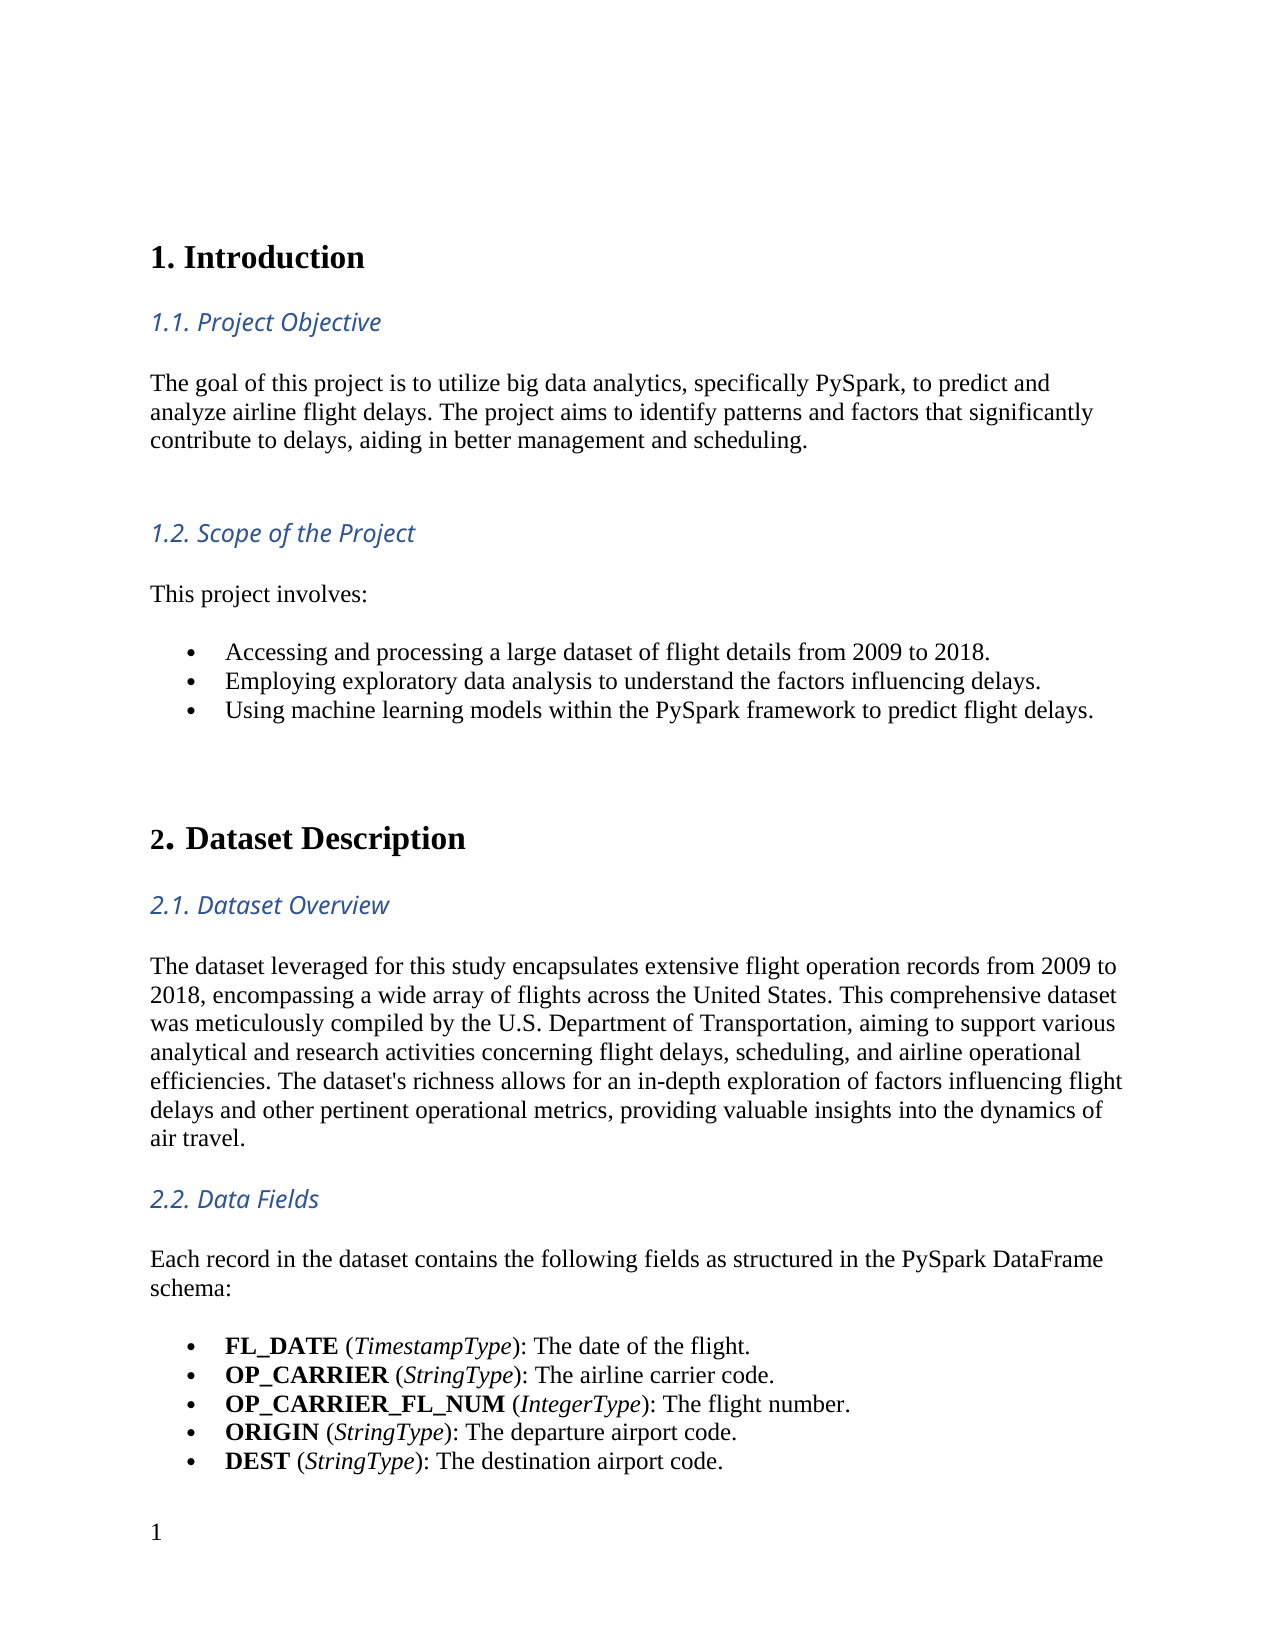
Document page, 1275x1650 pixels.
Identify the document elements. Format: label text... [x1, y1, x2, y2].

list ORIGIN (StringType): The departure airport code. [187, 1417, 1125, 1446]
list Employing exploratory data analysis to understand the factors influencing delays. [187, 666, 1125, 695]
subtitle 2.2. Data Fields [150, 1181, 1125, 1215]
text Each record in the dataset contains the following fields as structured in the PySpark DataFrame schema: [150, 1244, 1125, 1302]
list OP_CARRIER (StringType): The airline carrier code. [187, 1360, 1125, 1389]
text The goal of this project is to utilize big data analytics, specifically PySpark, to predict and analyze airline flight delays. The project aims to identify patterns and factors that significantly contribute to delays, aiding in better management and scheduling. [150, 368, 1125, 454]
list Accessing and processing a large dataset of flight details from 2009 to 2018. [187, 637, 1125, 666]
list DEST (StringType): The destination airport code. [187, 1446, 1125, 1475]
subtitle 1.1. Project Objective [150, 304, 1125, 339]
subtitle 2.1. Dataset Overview [150, 888, 1125, 922]
list Using machine learning models within the PySpark framework to predict flight delays. [187, 695, 1125, 723]
list OP_CARRIER_FL_NUM (IntegerType): The flight number. [187, 1389, 1125, 1417]
text The dataset leveraged for this study encapsulates extensive flight operation records from 2009 to 2018, encompassing a wide array of flights across the United States. This comprehensive dataset was meticulously compiled by the U.S. Department of Transportation, aiming to support various analytical and research activities concerning flight delays, scheduling, and airline operational efficiencies. The dataset's richness allows for an in-depth exploration of factors influencing flight delays and other pertinent operational metrics, providing valuable insights into the dynamics of air travel. [150, 951, 1125, 1152]
list FL_DATE (TimestampType): The date of the flight. [187, 1331, 1125, 1360]
text This project involves: [150, 579, 1125, 608]
subtitle 1.2. Scope of the Project [150, 516, 1125, 550]
subtitle 1. Introduction [150, 237, 1125, 275]
subtitle 2. Dataset Description [150, 811, 1125, 858]
